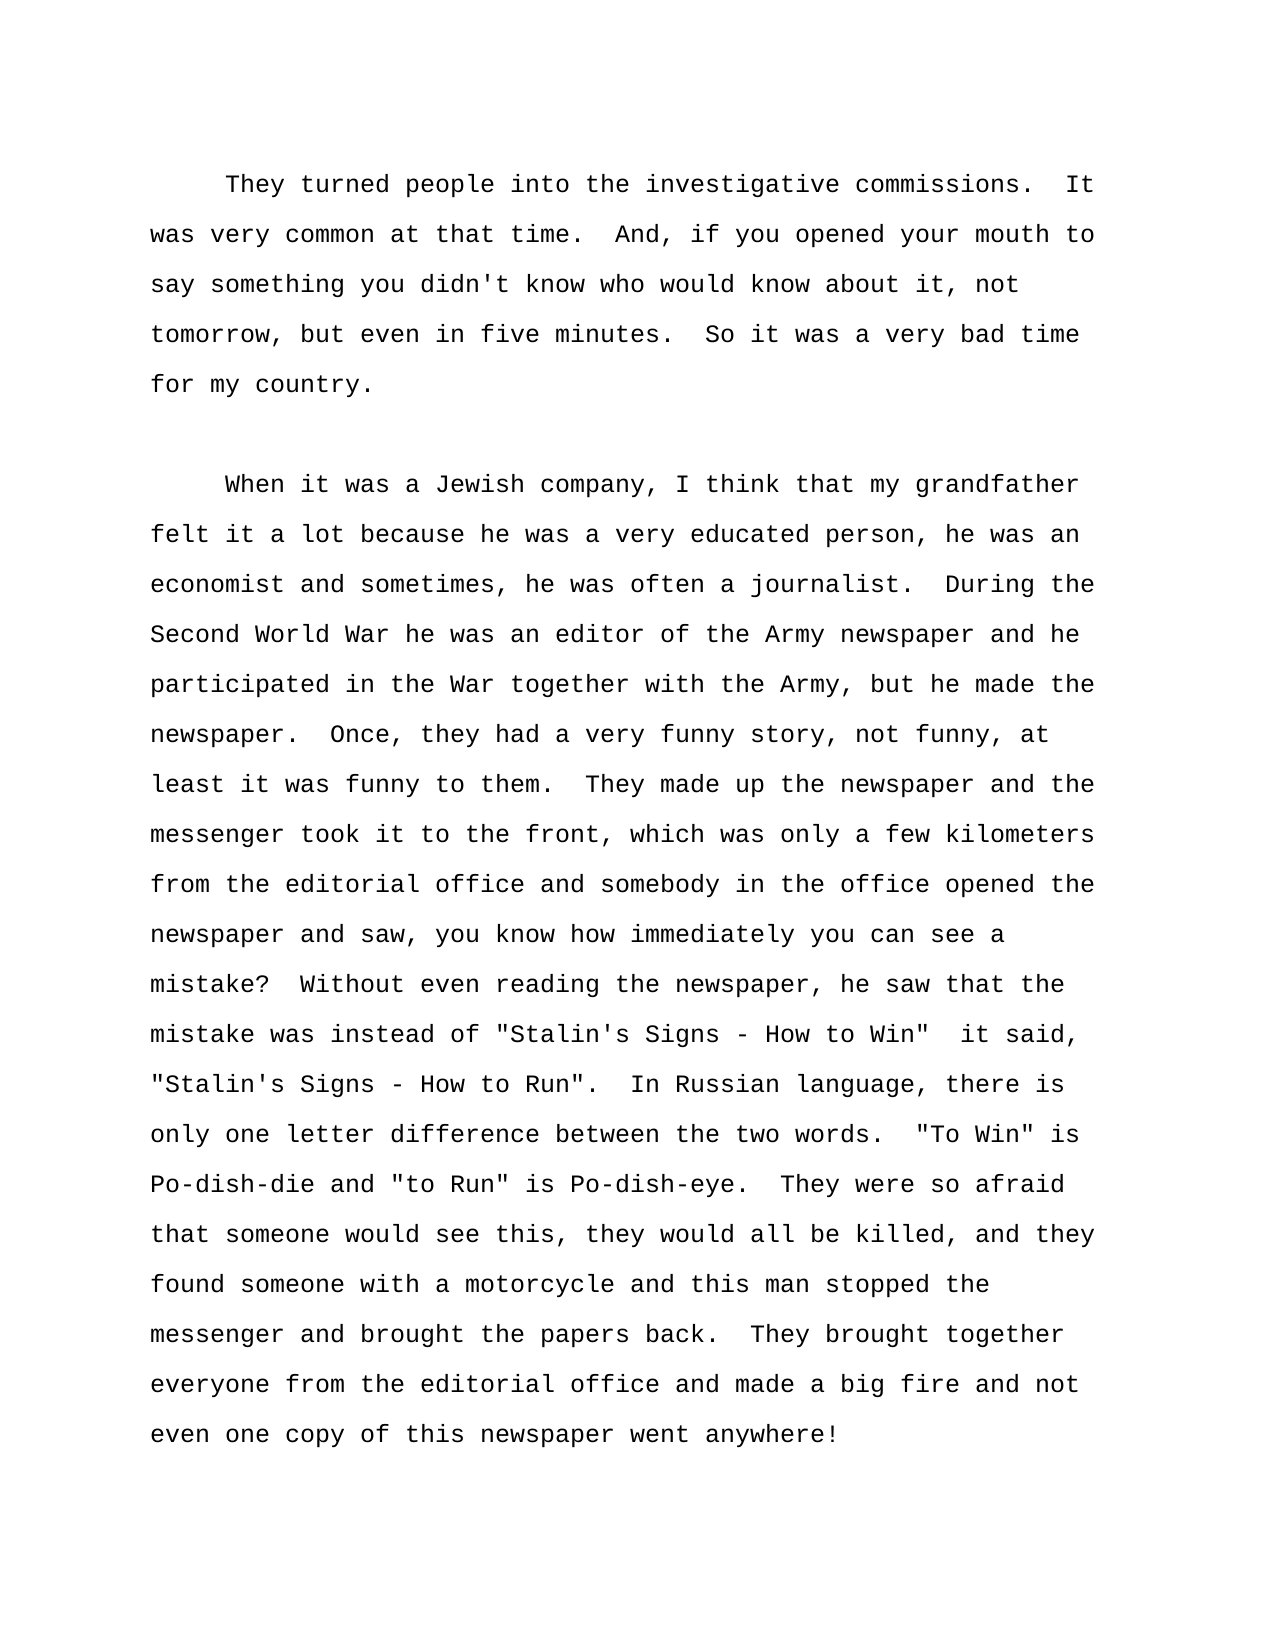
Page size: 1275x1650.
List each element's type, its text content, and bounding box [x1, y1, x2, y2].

text They turned people into the investigative commissions. It was very common at that time. And, if you opened your mouth to say something you didn't know who would know about it, not tomorrow, but even in five minutes. So it was a very bad time for my country. [150, 150, 1125, 400]
text When it was a Jewish company, I think that my grandfather felt it a lot because he was a very educated person, he was an economist and sometimes, he was often a journalist. During the Second World War he was an editor of the Army newspaper and he participated in the War together with the Army, but he made the newspaper. Once, they had a very funny story, not funny, at least it was funny to them. They made up the newspaper and the messenger took it to the front, which was only a few kilometers from the editorial office and somebody in the office opened the newspaper and saw, you know how immediately you can see a mistake? Without even reading the newspaper, he saw that the mistake was instead of "Stalin's Signs - How to Win" it said, "Stalin's Signs - How to Run". In Russian language, there is only one letter difference between the two words. "To Win" is Po-dish-die and "to Run" is Po-dish-eye. They were so afraid that someone would see this, they would all be killed, and they found someone with a motorcycle and this man stopped the messenger and brought the papers back. They brought together everyone from the editorial office and made a big fire and not even one copy of this newspaper went anywhere! [150, 450, 1125, 1450]
